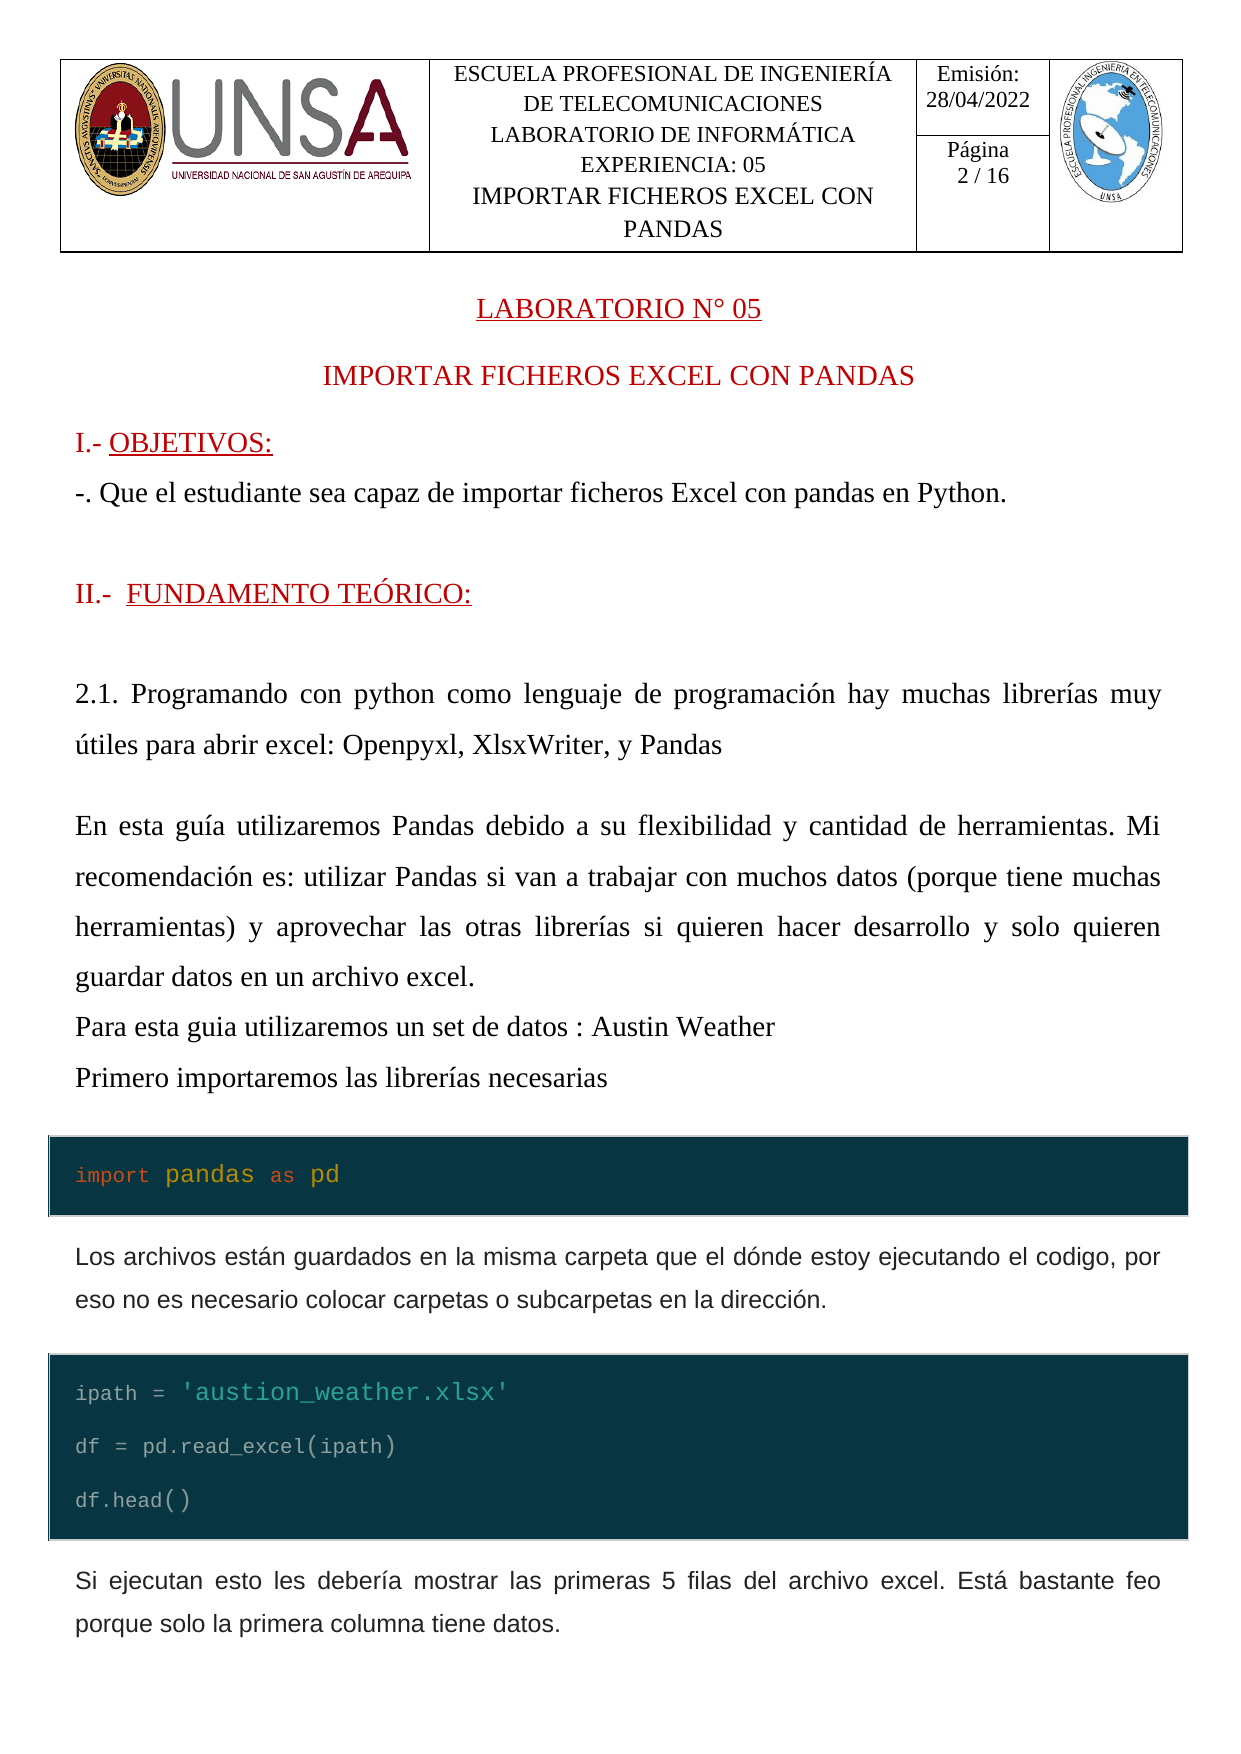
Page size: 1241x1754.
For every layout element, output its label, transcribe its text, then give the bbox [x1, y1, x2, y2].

text -. Que el estudiante sea capaz de importar ficheros Excel con pandas en Python. [75, 475, 1162, 509]
text i.- ObjetivoS: [75, 425, 1162, 458]
text Si ejecutan esto les debería mostrar las primeras 5 filas del archivo excel. Está bastante feo porque solo la primera columna tiene datos. [75, 1566, 1162, 1638]
text df.head() [50, 1459, 1188, 1539]
text Para esta guia utilizaremos un set de datos : Austin Weather [75, 1009, 1162, 1043]
text LABORATORIO N° 05 [75, 291, 1162, 324]
text import pandas as pd [50, 1137, 1188, 1215]
text df = pd.read_excel(ipath) [50, 1406, 1188, 1459]
text Primero importaremos las librerías necesarias [75, 1060, 1162, 1093]
picture [74, 60, 417, 198]
text II.- FUNDAMENTO TEÓRICO: [75, 576, 1162, 609]
text 2.1. Programando con python como lenguaje de programación hay muchas librerías muy útiles para abrir excel: Openpyxl, XlsxWriter, y Pandas [75, 676, 1162, 760]
picture [1058, 60, 1164, 204]
text Los archivos están guardados en la misma carpeta que el dónde estoy ejecutando el codigo, por eso no es necesario colocar carpetas o subcarpetas en la dirección. [75, 1242, 1162, 1313]
text ipath = 'austion_weather.xlsx' [50, 1355, 1188, 1406]
text En esta guía utilizaremos Pandas debido a su flexibilidad y cantidad de herramientas. Mi recomendación es: utilizar Pandas si van a trabajar con muchos datos (porque tiene muchas herramientas) y aprovechar las otras librerías si quieren hacer desarrollo y solo quieren guardar datos en un archivo excel. [75, 808, 1162, 993]
title IMPORTAR FICHEROS EXCEL CON PANDAS [75, 358, 1162, 391]
